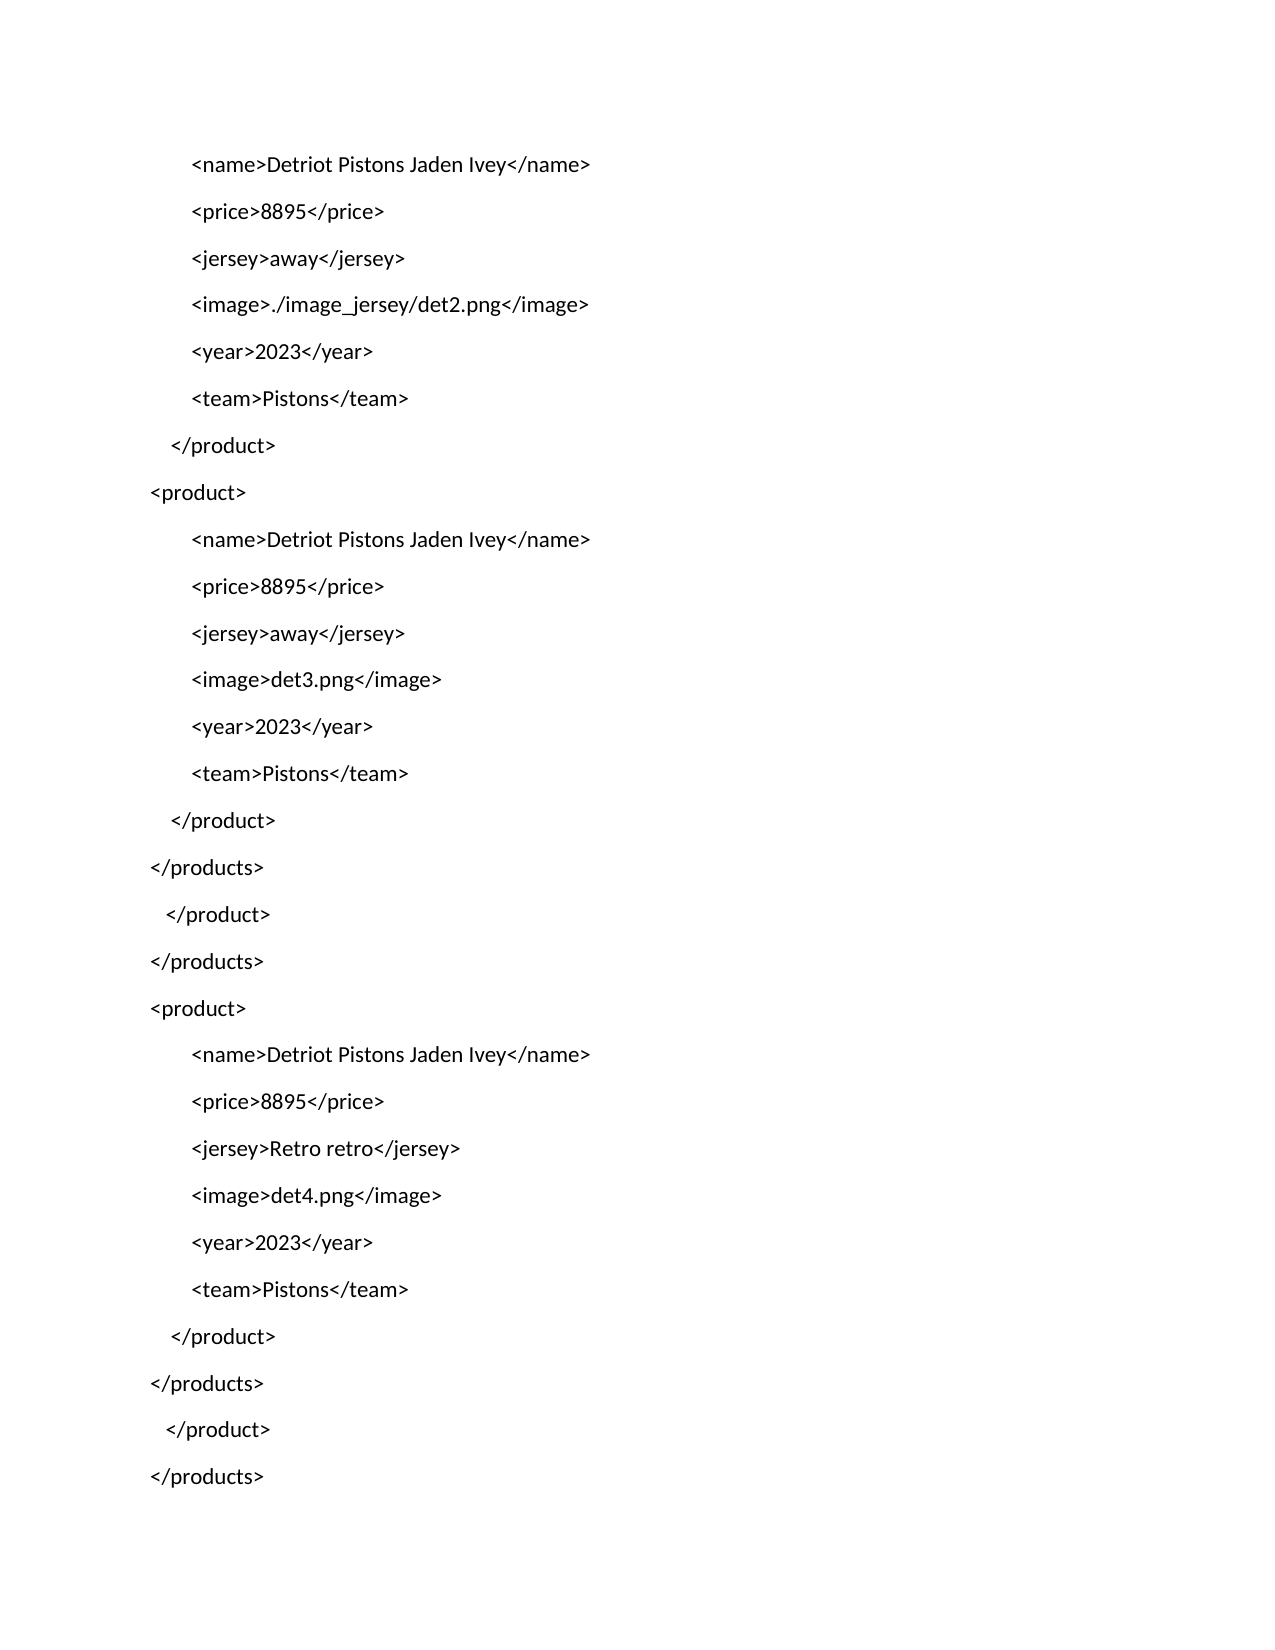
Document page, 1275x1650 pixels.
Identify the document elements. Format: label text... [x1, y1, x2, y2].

text <name>Detriot Pistons Jaden Ivey</name> [150, 525, 1125, 553]
text </product> [150, 1416, 1125, 1444]
text <jersey>away</jersey> [150, 619, 1125, 647]
text </product> [150, 806, 1125, 834]
text <image>./image_jersey/det2.png</image> [150, 291, 1125, 319]
text <jersey>Retro retro</jersey> [150, 1134, 1125, 1162]
text <name>Detriot Pistons Jaden Ivey</name> [150, 1041, 1125, 1069]
text </products> [150, 1462, 1125, 1491]
text <team>Pistons</team> [150, 1275, 1125, 1303]
text <image>det3.png</image> [150, 666, 1125, 694]
text <jersey>away</jersey> [150, 244, 1125, 272]
text <name>Detriot Pistons Jaden Ivey</name> [150, 150, 1125, 178]
text <image>det4.png</image> [150, 1181, 1125, 1209]
text </products> [150, 853, 1125, 881]
text </product> [150, 900, 1125, 928]
text <team>Pistons</team> [150, 384, 1125, 412]
text <product> [150, 994, 1125, 1022]
text <year>2023</year> [150, 1228, 1125, 1256]
text <year>2023</year> [150, 712, 1125, 741]
text <price>8895</price> [150, 197, 1125, 225]
text <price>8895</price> [150, 572, 1125, 600]
text <price>8895</price> [150, 1087, 1125, 1116]
text </product> [150, 1322, 1125, 1350]
text <year>2023</year> [150, 337, 1125, 366]
text </product> [150, 431, 1125, 459]
text <product> [150, 478, 1125, 506]
text <team>Pistons</team> [150, 759, 1125, 787]
text </products> [150, 947, 1125, 975]
text </products> [150, 1369, 1125, 1397]
